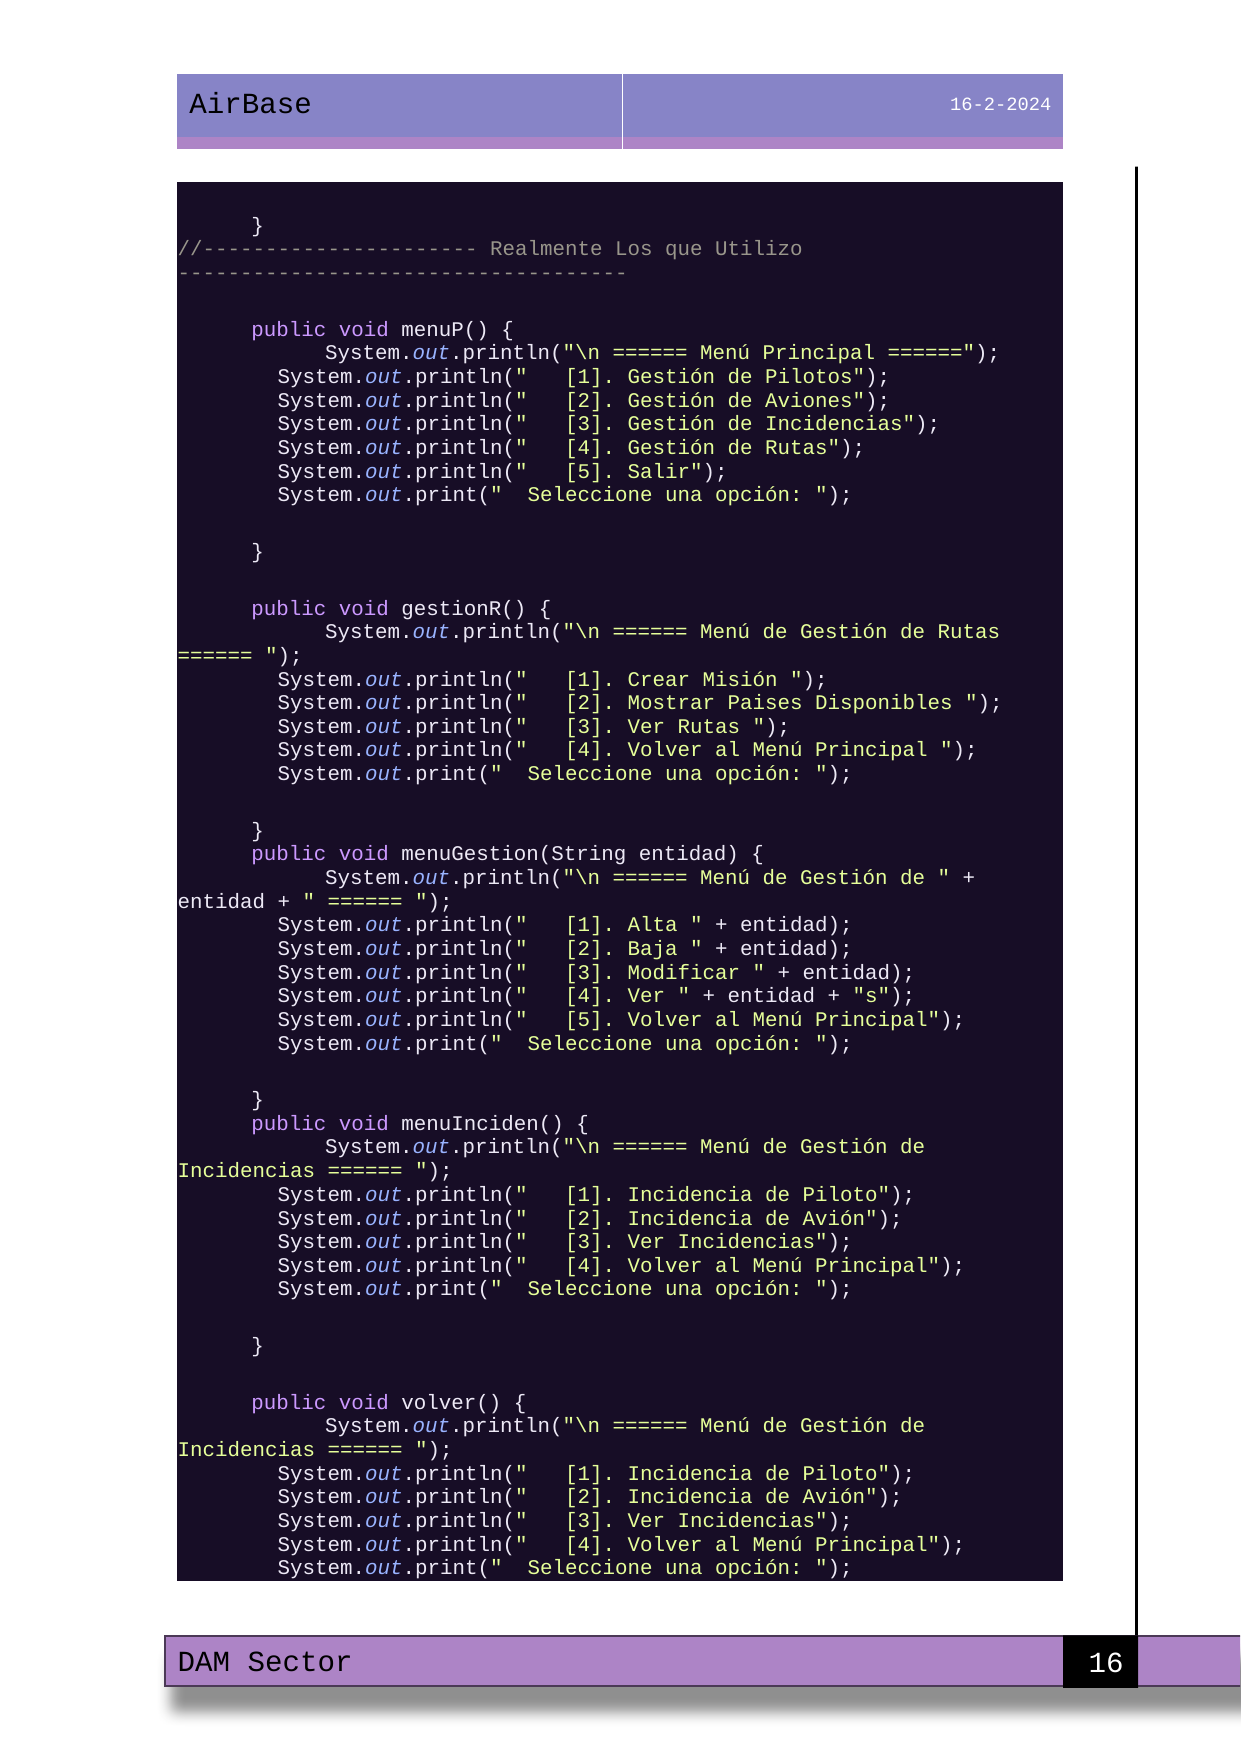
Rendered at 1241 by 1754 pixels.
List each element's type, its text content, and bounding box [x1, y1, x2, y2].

text public void menuGestion(String entidad) { [177, 843, 1063, 867]
text System.out.println(" [2]. Baja " + entidad); [177, 938, 1063, 962]
text System.out.println("\n ====== Menú de Gestión de Rutas ====== "); [177, 621, 1063, 668]
text System.out.println(" [3]. Modificar " + entidad); [177, 962, 1063, 985]
text System.out.print(" Seleccione una opción: "); [177, 1278, 1063, 1302]
text public void menuP() { [177, 319, 1063, 342]
text } [177, 215, 1063, 238]
text System.out.println(" [3]. Ver Incidencias"); [177, 1231, 1063, 1255]
text System.out.print(" Seleccione una opción: "); [177, 763, 1063, 787]
text System.out.print(" Seleccione una opción: "); [177, 1033, 1063, 1056]
text //---------------------- Realmente Los que Utilizo ------------------------------------ [177, 238, 1063, 286]
text } [177, 820, 1063, 843]
text System.out.println(" [4]. Volver al Menú Principal "); [177, 739, 1063, 763]
text } [177, 541, 1063, 564]
text public void volver() { [177, 1392, 1063, 1415]
text System.out.println(" [4]. Volver al Menú Principal"); [177, 1534, 1063, 1557]
text System.out.println(" [1]. Gestión de Pilotos"); [177, 366, 1063, 390]
text System.out.println(" [1]. Incidencia de Piloto"); [177, 1463, 1063, 1486]
text System.out.println(" [4]. Volver al Menú Principal"); [177, 1255, 1063, 1278]
text } [177, 1089, 1063, 1113]
text System.out.println(" [2]. Gestión de Aviones"); [177, 390, 1063, 413]
text System.out.println(" [3]. Gestión de Incidencias"); [177, 413, 1063, 437]
text public void menuInciden() { [177, 1113, 1063, 1137]
text System.out.println(" [5]. Volver al Menú Principal"); [177, 1009, 1063, 1033]
text System.out.println(" [2]. Mostrar Paises Disponibles "); [177, 692, 1063, 716]
text System.out.println(" [2]. Incidencia de Avión"); [177, 1207, 1063, 1231]
text public void gestionR() { [177, 598, 1063, 621]
text System.out.println("\n ====== Menú de Gestión de " + entidad + " ====== "); [177, 867, 1063, 914]
text } [177, 1335, 1063, 1359]
text System.out.println(" [1]. Alta " + entidad); [177, 914, 1063, 938]
text System.out.println(" [4]. Gestión de Rutas"); [177, 437, 1063, 461]
text System.out.println(" [4]. Ver " + entidad + "s"); [177, 985, 1063, 1009]
text System.out.println(" [1]. Crear Misión "); [177, 668, 1063, 692]
text System.out.println(" [3]. Ver Rutas "); [177, 716, 1063, 739]
text System.out.print(" Seleccione una opción: "); [177, 1557, 1063, 1581]
text System.out.println("\n ====== Menú de Gestión de Incidencias ====== "); [177, 1137, 1063, 1184]
text System.out.println("\n ====== Menú de Gestión de Incidencias ====== "); [177, 1415, 1063, 1463]
text System.out.println(" [1]. Incidencia de Piloto"); [177, 1184, 1063, 1207]
text System.out.println("\n ====== Menú Principal ======"); [177, 342, 1063, 366]
text System.out.println(" [2]. Incidencia de Avión"); [177, 1486, 1063, 1510]
text System.out.println(" [5]. Salir"); [177, 461, 1063, 484]
text System.out.println(" [3]. Ver Incidencias"); [177, 1510, 1063, 1534]
text System.out.print(" Seleccione una opción: "); [177, 484, 1063, 508]
